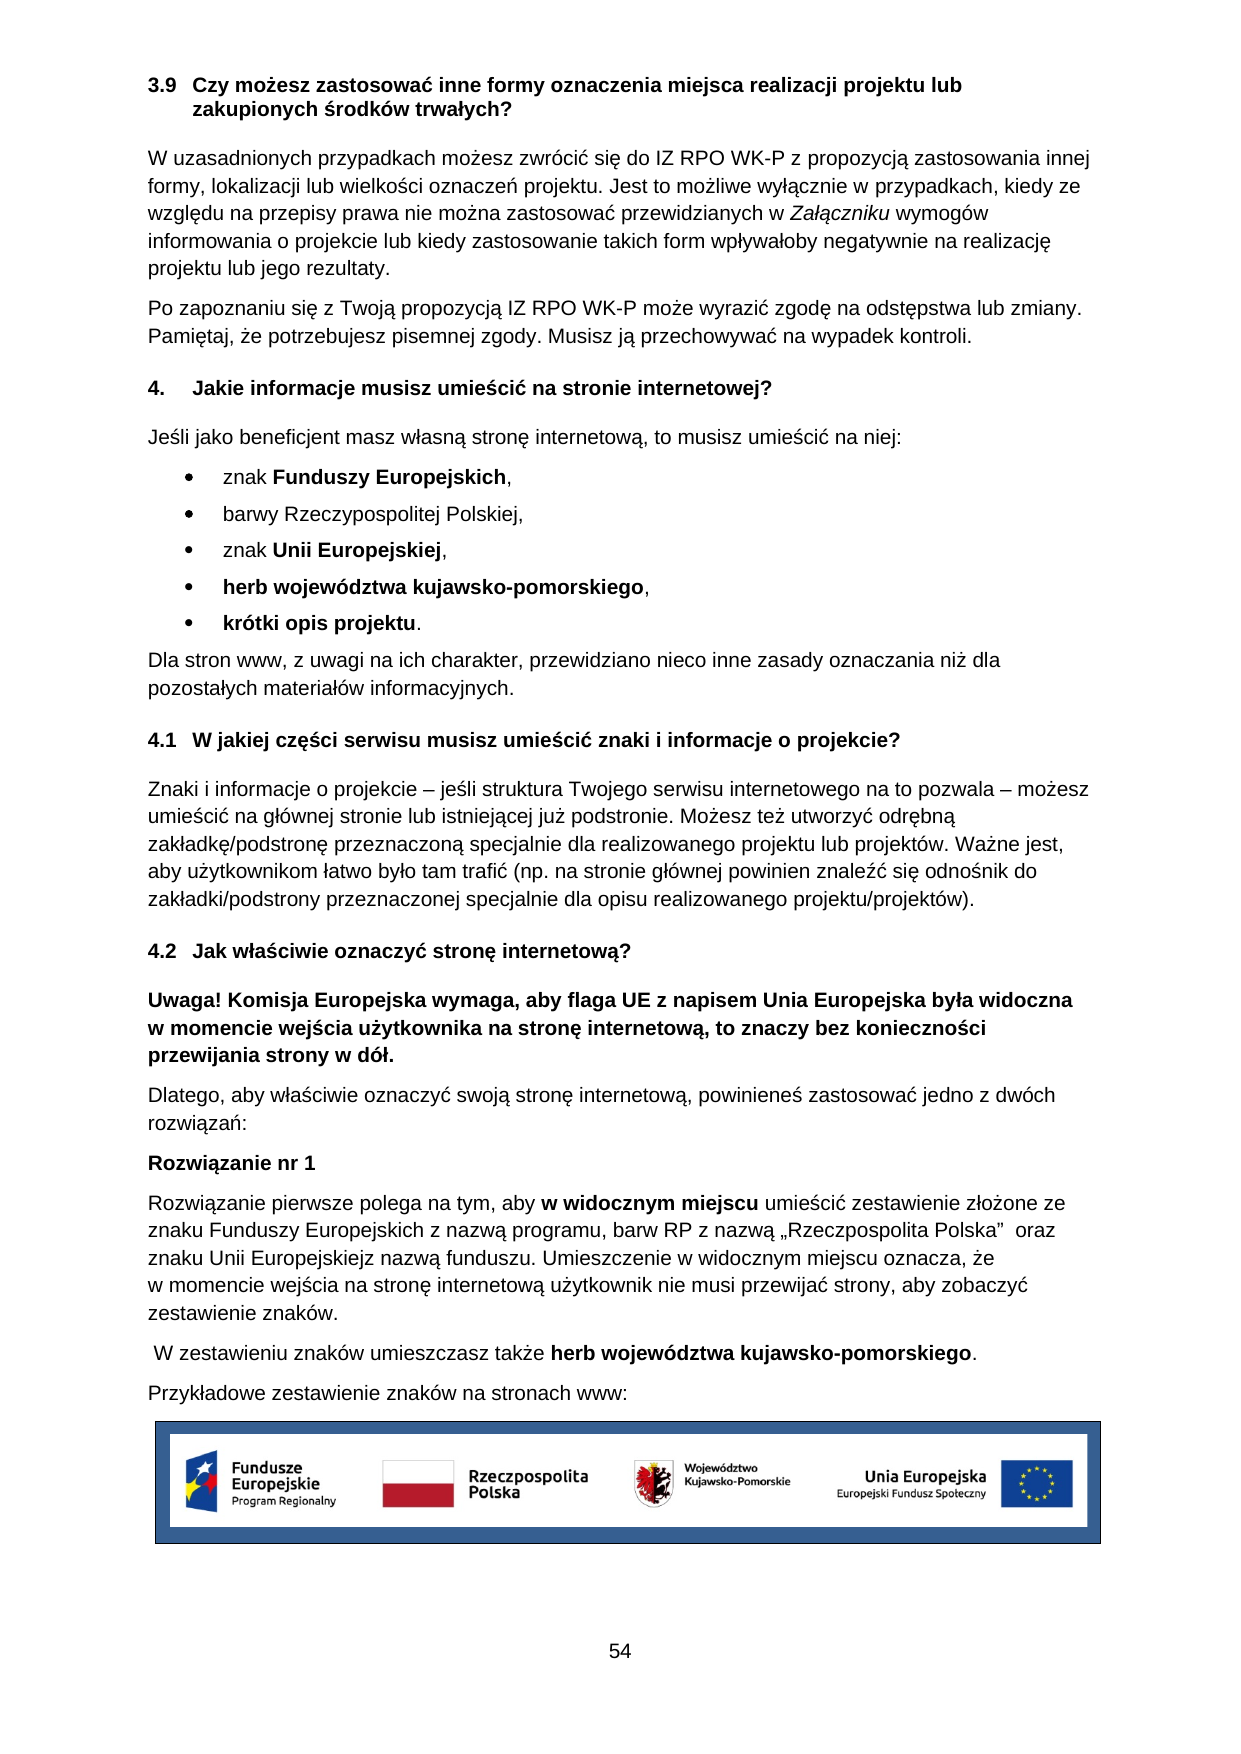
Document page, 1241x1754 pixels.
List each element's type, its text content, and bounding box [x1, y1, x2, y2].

text Dlatego, aby właściwie oznaczyć swoją stronę internetową, powinieneś zastosować jedno z dwóch rozwiązań: [148, 1083, 1093, 1135]
text Znaki i informacje o projekcie – jeśli struktura Twojego serwisu internetowego na to pozwala – możesz umieścić na głównej stronie lub istniejącej już podstronie. Możesz też utworzyć odrębną zakładkę/podstronę przeznaczoną specjalnie dla realizowanego projektu lub projektów. Ważne jest, aby użytkownikom łatwo było tam trafić (np. na stronie głównej powinien znaleźć się odnośnik do zakładki/podstrony przeznaczonej specjalnie dla opisu realizowanego projektu/projektów). [148, 777, 1093, 911]
list barwy Rzeczypospolitej Polskiej, [185, 502, 1093, 526]
picture [170, 1434, 1088, 1527]
list herb województwa kujawsko-pomorskiego, [185, 575, 1093, 599]
text W zestawieniu znaków umieszczasz także herb województwa kujawsko-pomorskiego. [148, 1341, 1093, 1365]
text Rozwiązanie nr 1 [148, 1151, 1093, 1175]
text Uwaga! Komisja Europejska wymaga, aby flaga UE z napisem Unia Europejska była widoczna w momencie wejścia użytkownika na stronę internetową, to znaczy bez konieczności przewijania strony w dół. [148, 988, 1093, 1067]
text Jeśli jako beneficjent masz własną stronę internetową, to musisz umieścić na niej: [148, 425, 1093, 449]
list krótki opis projektu. [185, 611, 1093, 635]
list znak Unii Europejskiej, [185, 538, 1093, 562]
list Jak właściwie oznaczyć stronę internetową? [148, 939, 1093, 963]
list Jakie informacje musisz umieścić na stronie internetowej? [148, 376, 1093, 400]
text Po zapoznaniu się z Twoją propozycją IZ RPO WK-P może wyrazić zgodę na odstępstwa lub zmiany. Pamiętaj, że potrzebujesz pisemnej zgody. Musisz ją przechowywać na wypadek kontroli. [148, 296, 1093, 347]
list znak Funduszy Europejskich, [185, 465, 1093, 489]
text W uzasadnionych przypadkach możesz zwrócić się do IZ RPO WK-P z propozycją zastosowania innej formy, lokalizacji lub wielkości oznaczeń projektu. Jest to możliwe wyłącznie w przypadkach, kiedy ze względu na przepisy prawa nie można zastosować przewidzianych w Załączniku wymogów informowania o projekcie lub kiedy zastosowanie takich form wpływałoby negatywnie na realizację projektu lub jego rezultaty. [148, 146, 1093, 280]
list W jakiej części serwisu musisz umieścić znaki i informacje o projekcie? [148, 728, 1093, 752]
list Czy możesz zastosować inne formy oznaczenia miejsca realizacji projektu lub zakupionych środków trwałych? [148, 73, 1093, 121]
text Dla stron www, z uwagi na ich charakter, przewidziano nieco inne zasady oznaczania niż dla pozostałych materiałów informacyjnych. [148, 648, 1093, 699]
text Przykładowe zestawienie znaków na stronach www: [148, 1381, 1093, 1405]
text Rozwiązanie pierwsze polega na tym, aby w widocznym miejscu umieścić zestawienie złożone ze znaku Funduszy Europejskich z nazwą programu, barw RP z nazwą „Rzeczpospolita Polska” oraz znaku Unii Europejskiejz nazwą funduszu. Umieszczenie w widocznym miejscu oznacza, że w momencie wejścia na stronę internetową użytkownik nie musi przewijać strony, aby zobaczyć zestawienie znaków. [148, 1191, 1093, 1325]
table_header [156, 1422, 1100, 1543]
